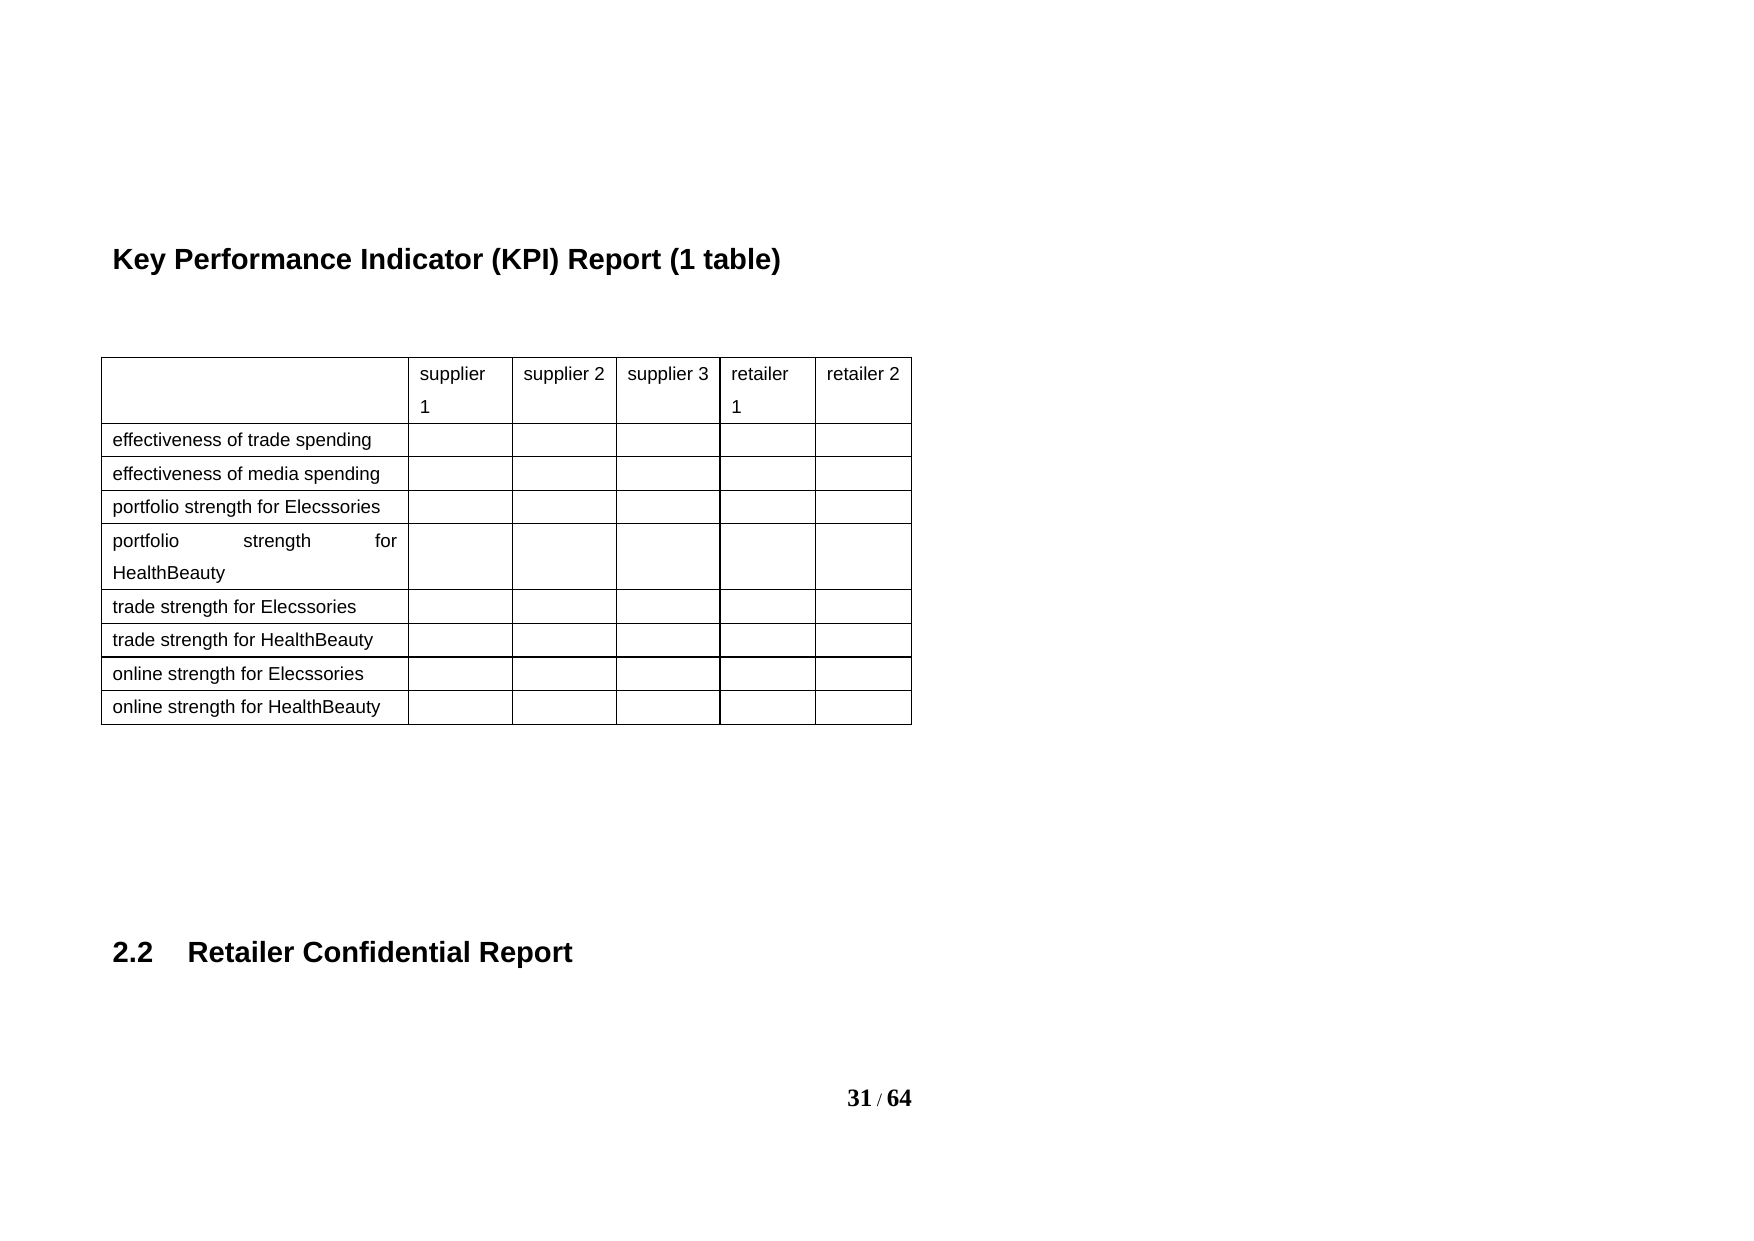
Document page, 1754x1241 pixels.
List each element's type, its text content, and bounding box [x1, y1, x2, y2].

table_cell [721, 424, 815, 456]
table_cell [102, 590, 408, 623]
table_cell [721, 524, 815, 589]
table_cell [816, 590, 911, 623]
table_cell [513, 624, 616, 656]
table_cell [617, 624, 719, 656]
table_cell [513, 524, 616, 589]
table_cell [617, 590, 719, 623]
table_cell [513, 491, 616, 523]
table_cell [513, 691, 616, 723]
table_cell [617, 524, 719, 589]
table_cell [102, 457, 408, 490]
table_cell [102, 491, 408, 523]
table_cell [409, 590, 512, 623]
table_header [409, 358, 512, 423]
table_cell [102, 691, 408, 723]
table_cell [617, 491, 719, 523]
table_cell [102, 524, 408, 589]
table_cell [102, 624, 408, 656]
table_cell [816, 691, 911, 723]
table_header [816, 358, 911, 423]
list Retailer Confidential Report [112, 919, 1641, 984]
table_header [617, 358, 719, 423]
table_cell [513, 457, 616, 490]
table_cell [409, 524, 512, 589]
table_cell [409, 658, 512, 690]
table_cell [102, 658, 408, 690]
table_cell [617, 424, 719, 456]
text Key Performance Indicator (KPI) Report (1 table) [112, 227, 1641, 292]
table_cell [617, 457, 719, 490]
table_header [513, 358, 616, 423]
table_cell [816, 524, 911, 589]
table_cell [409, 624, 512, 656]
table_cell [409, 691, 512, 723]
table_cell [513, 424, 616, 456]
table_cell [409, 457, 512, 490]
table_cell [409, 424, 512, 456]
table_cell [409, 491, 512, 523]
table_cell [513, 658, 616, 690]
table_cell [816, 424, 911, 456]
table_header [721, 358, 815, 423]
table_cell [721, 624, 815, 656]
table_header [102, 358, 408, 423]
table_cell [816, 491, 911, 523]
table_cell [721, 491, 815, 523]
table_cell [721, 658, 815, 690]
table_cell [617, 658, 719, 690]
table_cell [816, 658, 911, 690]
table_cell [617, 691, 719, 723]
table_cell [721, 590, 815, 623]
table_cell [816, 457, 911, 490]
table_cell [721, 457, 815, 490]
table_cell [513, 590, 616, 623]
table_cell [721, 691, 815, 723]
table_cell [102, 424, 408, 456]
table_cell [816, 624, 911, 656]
